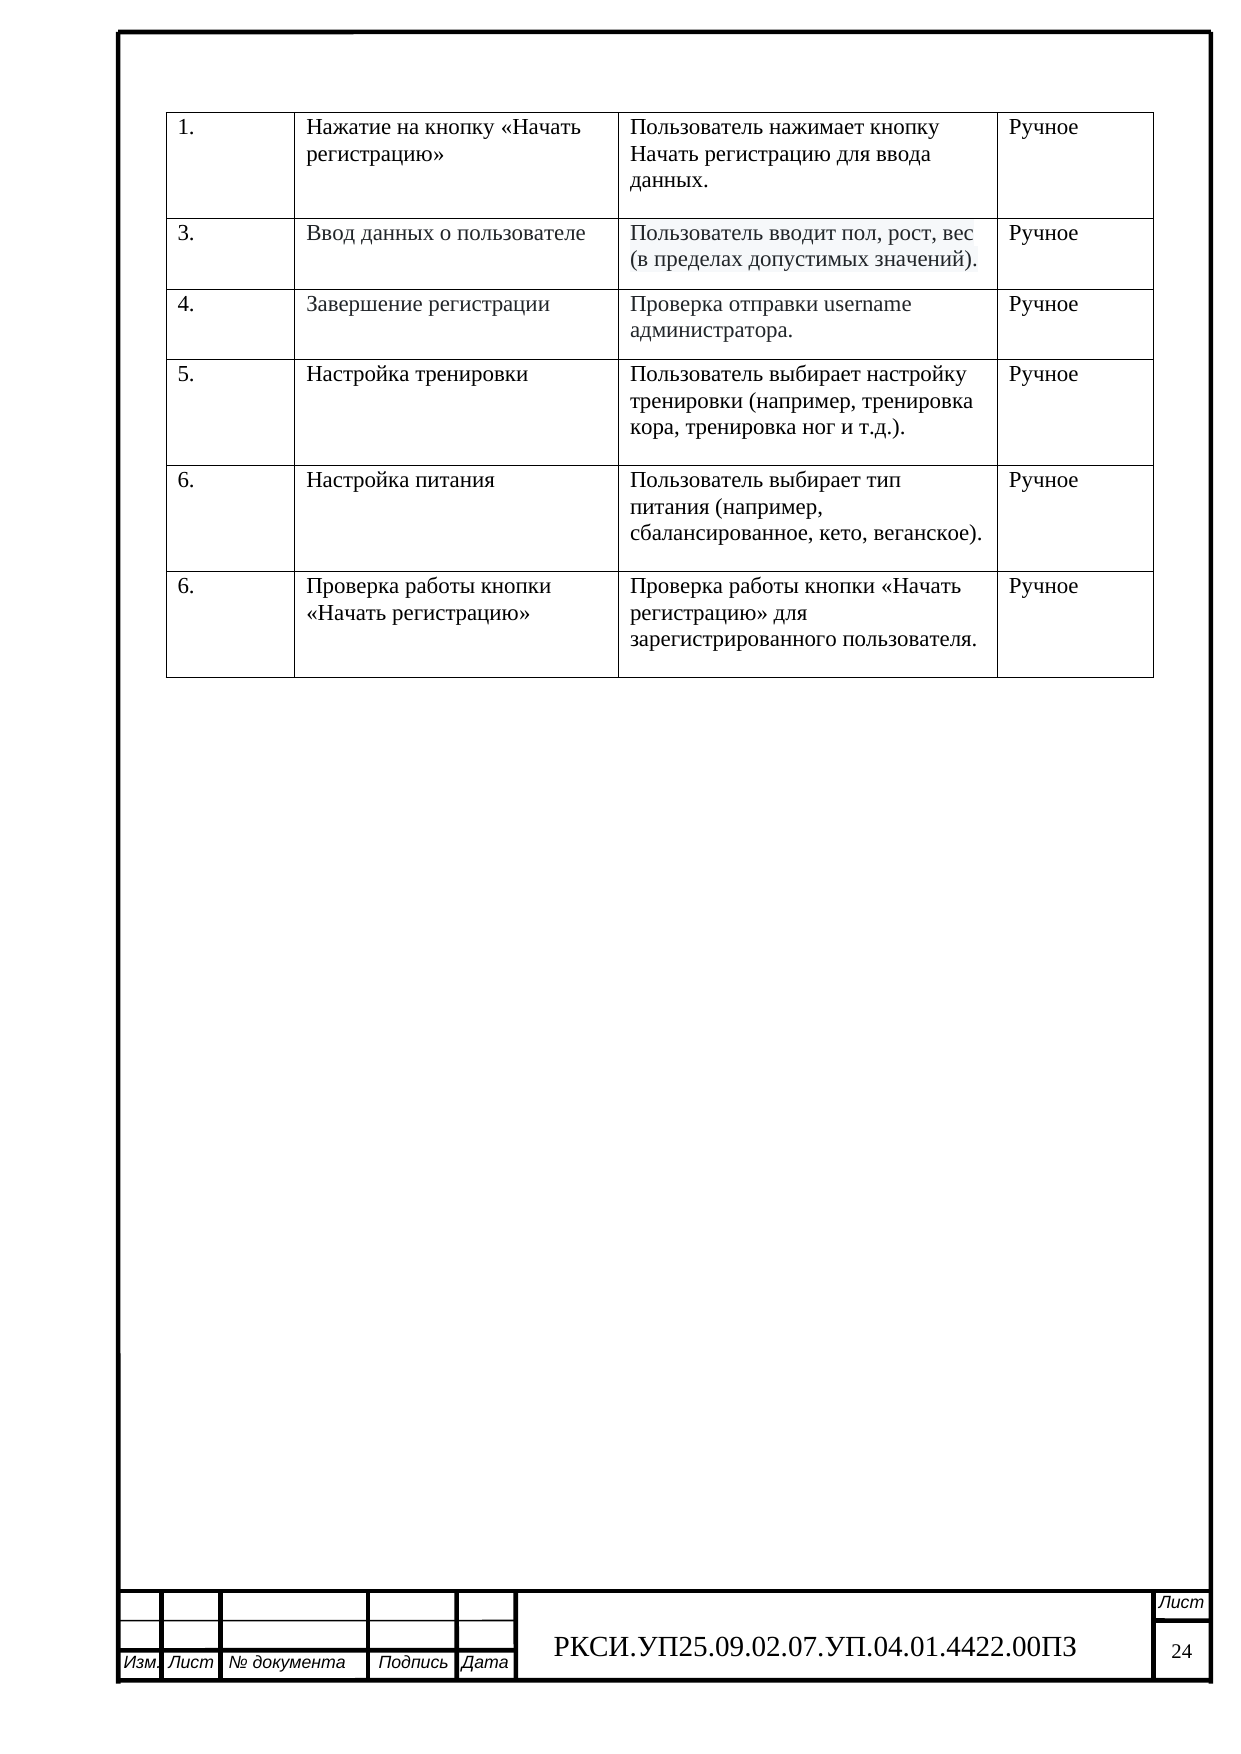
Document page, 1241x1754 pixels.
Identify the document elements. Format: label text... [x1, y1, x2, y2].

table_cell Пользователь нажимает кнопку Начать регистрацию для ввода данных. [619, 113, 997, 218]
table_cell 6. [167, 466, 294, 571]
table_cell Ввод данных о пользователе [295, 219, 618, 289]
table_cell Проверка отправки username администратора. [619, 290, 997, 359]
table_cell Нажатие на кнопку «Начать регистрацию» [295, 113, 618, 218]
table_cell Пользователь выбирает тип питания (например, сбалансированное, кето, веганское). [619, 466, 997, 571]
table_cell Ручное [998, 572, 1153, 677]
table_cell Настройка тренировки [295, 360, 618, 465]
table_cell Ручное [998, 466, 1153, 571]
table_cell Ручное [998, 360, 1153, 465]
table_cell Завершение регистрации [295, 290, 618, 359]
table_cell 5. [167, 360, 294, 465]
table_cell Проверка работы кнопки «Начать регистрацию» [295, 572, 618, 677]
table_cell Пользователь вводит пол, рост, вес (в пределах допустимых значений). [619, 219, 997, 289]
table_cell Ручное [998, 113, 1153, 218]
table_cell 4. [167, 290, 294, 359]
table_cell Ручное [998, 219, 1153, 289]
table_cell 6. [167, 572, 294, 677]
table_cell Проверка работы кнопки «Начать регистрацию» для зарегистрированного пользователя. [619, 572, 997, 677]
table_cell 3. [167, 219, 294, 289]
table_cell 1. [167, 113, 294, 218]
table_cell Настройка питания [295, 466, 618, 571]
table_cell Ручное [998, 290, 1153, 359]
table_cell Пользователь выбирает настройку тренировки (например, тренировка кора, тренировка ног и т.д.). [619, 360, 997, 465]
